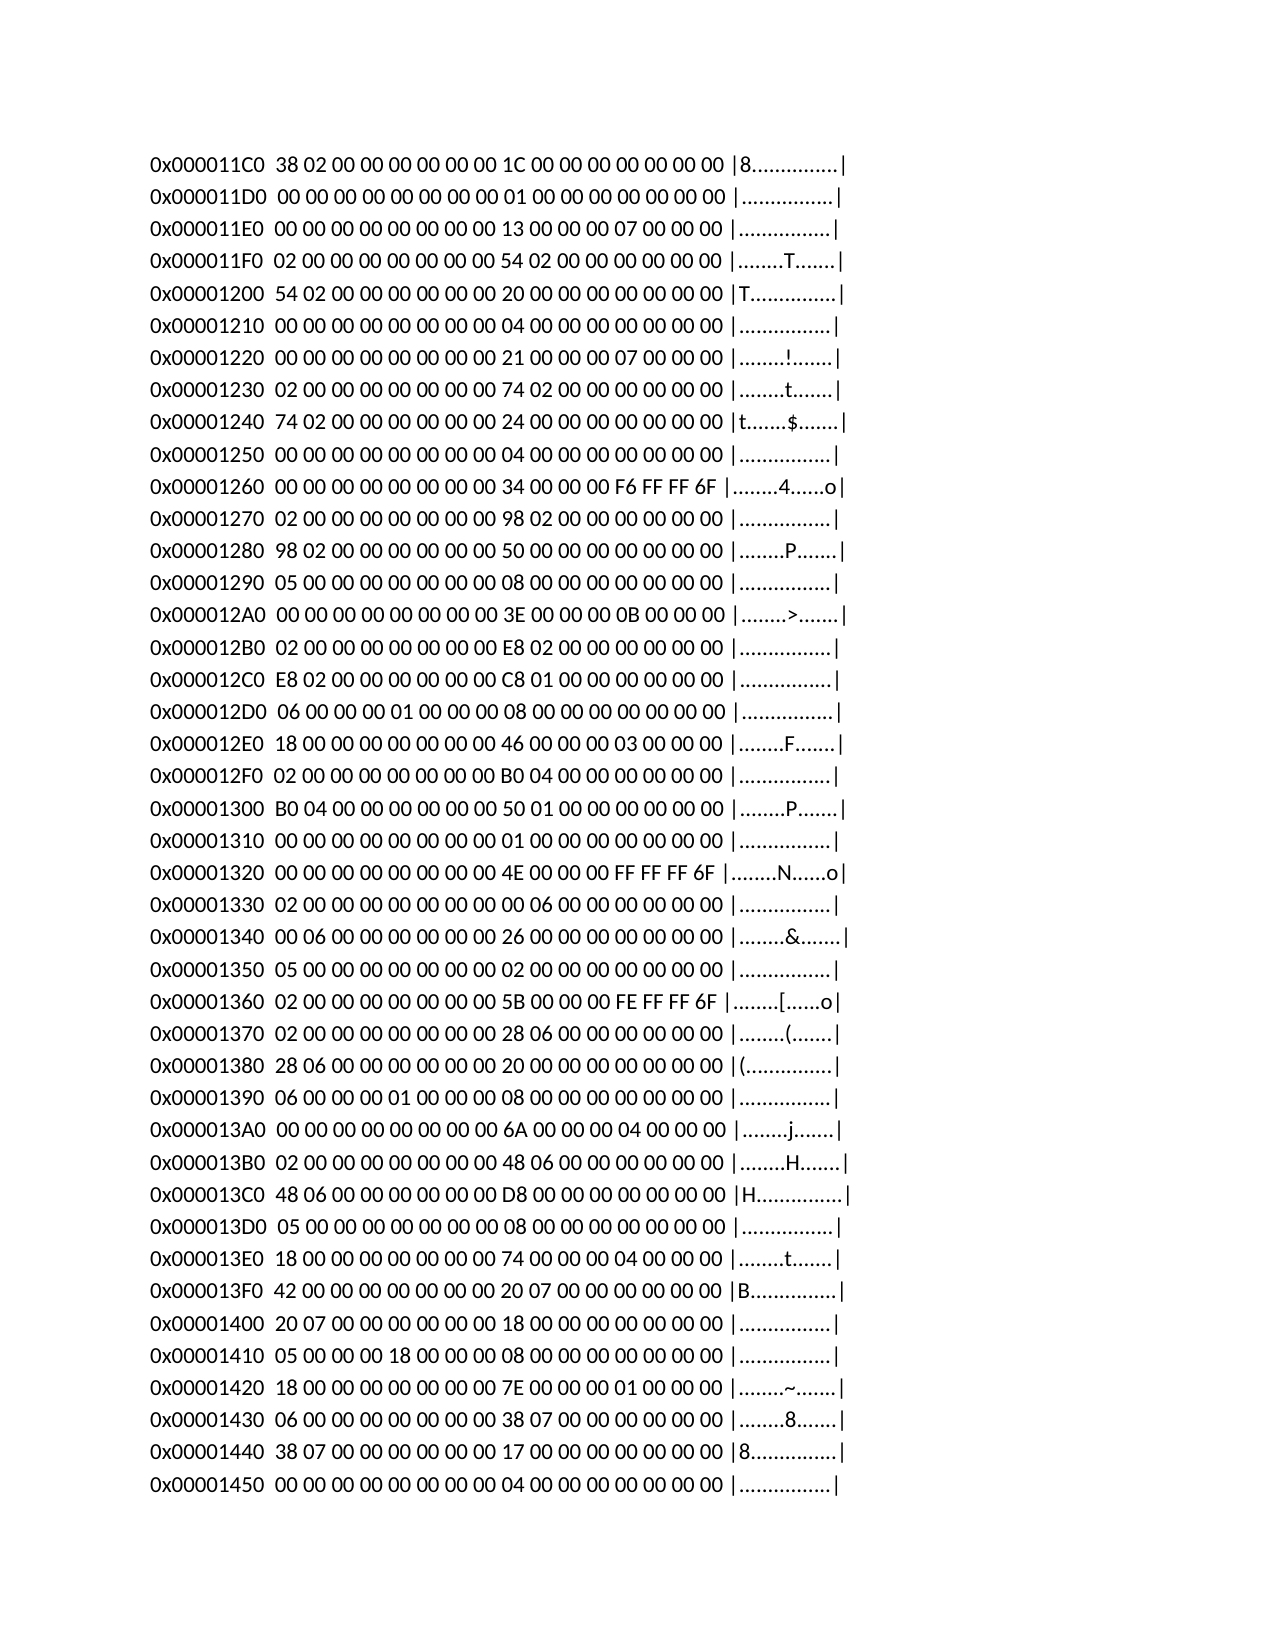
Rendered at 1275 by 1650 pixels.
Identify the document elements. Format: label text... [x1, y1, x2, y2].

text 0x00001380 28 06 00 00 00 00 00 00 20 00 00 00 00 00 00 00 |(...............| [150, 1051, 1125, 1079]
text 0x00001250 00 00 00 00 00 00 00 00 04 00 00 00 00 00 00 00 |................| [150, 440, 1125, 468]
text 0x000012B0 02 00 00 00 00 00 00 00 E8 02 00 00 00 00 00 00 |................| [150, 633, 1125, 661]
text 0x000011E0 00 00 00 00 00 00 00 00 13 00 00 00 07 00 00 00 |................| [150, 214, 1125, 242]
text 0x00001450 00 00 00 00 00 00 00 00 04 00 00 00 00 00 00 00 |................| [150, 1470, 1125, 1498]
text 0x00001320 00 00 00 00 00 00 00 00 4E 00 00 00 FF FF FF 6F |........N......o| [150, 858, 1125, 886]
text 0x000013E0 18 00 00 00 00 00 00 00 74 00 00 00 04 00 00 00 |........t.......| [150, 1244, 1125, 1272]
text 0x00001300 B0 04 00 00 00 00 00 00 50 01 00 00 00 00 00 00 |........P.......| [150, 794, 1125, 822]
text 0x00001240 74 02 00 00 00 00 00 00 24 00 00 00 00 00 00 00 |t.......$.......| [150, 407, 1125, 436]
text 0x00001420 18 00 00 00 00 00 00 00 7E 00 00 00 01 00 00 00 |........~.......| [150, 1373, 1125, 1401]
text 0x00001200 54 02 00 00 00 00 00 00 20 00 00 00 00 00 00 00 |T...............| [150, 279, 1125, 307]
text 0x00001440 38 07 00 00 00 00 00 00 17 00 00 00 00 00 00 00 |8...............| [150, 1437, 1125, 1466]
text 0x000013B0 02 00 00 00 00 00 00 00 48 06 00 00 00 00 00 00 |........H.......| [150, 1148, 1125, 1176]
text 0x000012A0 00 00 00 00 00 00 00 00 3E 00 00 00 0B 00 00 00 |........>.......| [150, 601, 1125, 629]
text 0x00001330 02 00 00 00 00 00 00 00 00 06 00 00 00 00 00 00 |................| [150, 890, 1125, 918]
text 0x00001260 00 00 00 00 00 00 00 00 34 00 00 00 F6 FF FF 6F |........4......o| [150, 472, 1125, 500]
text 0x000012D0 06 00 00 00 01 00 00 00 08 00 00 00 00 00 00 00 |................| [150, 697, 1125, 725]
text 0x00001410 05 00 00 00 18 00 00 00 08 00 00 00 00 00 00 00 |................| [150, 1341, 1125, 1369]
text 0x00001270 02 00 00 00 00 00 00 00 98 02 00 00 00 00 00 00 |................| [150, 504, 1125, 532]
text 0x00001290 05 00 00 00 00 00 00 00 08 00 00 00 00 00 00 00 |................| [150, 568, 1125, 596]
text 0x00001350 05 00 00 00 00 00 00 00 02 00 00 00 00 00 00 00 |................| [150, 955, 1125, 983]
text 0x000011C0 38 02 00 00 00 00 00 00 1C 00 00 00 00 00 00 00 |8...............| [150, 150, 1125, 178]
text 0x00001220 00 00 00 00 00 00 00 00 21 00 00 00 07 00 00 00 |........!.......| [150, 343, 1125, 371]
text 0x00001390 06 00 00 00 01 00 00 00 08 00 00 00 00 00 00 00 |................| [150, 1083, 1125, 1111]
text 0x00001360 02 00 00 00 00 00 00 00 5B 00 00 00 FE FF FF 6F |........[......o| [150, 987, 1125, 1015]
text 0x00001210 00 00 00 00 00 00 00 00 04 00 00 00 00 00 00 00 |................| [150, 311, 1125, 339]
text 0x000011D0 00 00 00 00 00 00 00 00 01 00 00 00 00 00 00 00 |................| [150, 182, 1125, 210]
text 0x00001280 98 02 00 00 00 00 00 00 50 00 00 00 00 00 00 00 |........P.......| [150, 536, 1125, 564]
text 0x00001400 20 07 00 00 00 00 00 00 18 00 00 00 00 00 00 00 |................| [150, 1309, 1125, 1337]
text 0x00001430 06 00 00 00 00 00 00 00 38 07 00 00 00 00 00 00 |........8.......| [150, 1405, 1125, 1433]
text 0x000013D0 05 00 00 00 00 00 00 00 08 00 00 00 00 00 00 00 |................| [150, 1212, 1125, 1240]
text 0x000013C0 48 06 00 00 00 00 00 00 D8 00 00 00 00 00 00 00 |H...............| [150, 1180, 1125, 1208]
text 0x000012C0 E8 02 00 00 00 00 00 00 C8 01 00 00 00 00 00 00 |................| [150, 665, 1125, 693]
text 0x00001370 02 00 00 00 00 00 00 00 28 06 00 00 00 00 00 00 |........(.......| [150, 1019, 1125, 1047]
text 0x00001340 00 06 00 00 00 00 00 00 26 00 00 00 00 00 00 00 |........&.......| [150, 922, 1125, 951]
text 0x000013F0 42 00 00 00 00 00 00 00 20 07 00 00 00 00 00 00 |B...............| [150, 1277, 1125, 1304]
text 0x000013A0 00 00 00 00 00 00 00 00 6A 00 00 00 04 00 00 00 |........j.......| [150, 1116, 1125, 1144]
text 0x000011F0 02 00 00 00 00 00 00 00 54 02 00 00 00 00 00 00 |........T.......| [150, 247, 1125, 274]
text 0x00001230 02 00 00 00 00 00 00 00 74 02 00 00 00 00 00 00 |........t.......| [150, 375, 1125, 403]
text 0x000012F0 02 00 00 00 00 00 00 00 B0 04 00 00 00 00 00 00 |................| [150, 762, 1125, 789]
text 0x000012E0 18 00 00 00 00 00 00 00 46 00 00 00 03 00 00 00 |........F.......| [150, 729, 1125, 757]
text 0x00001310 00 00 00 00 00 00 00 00 01 00 00 00 00 00 00 00 |................| [150, 826, 1125, 854]
